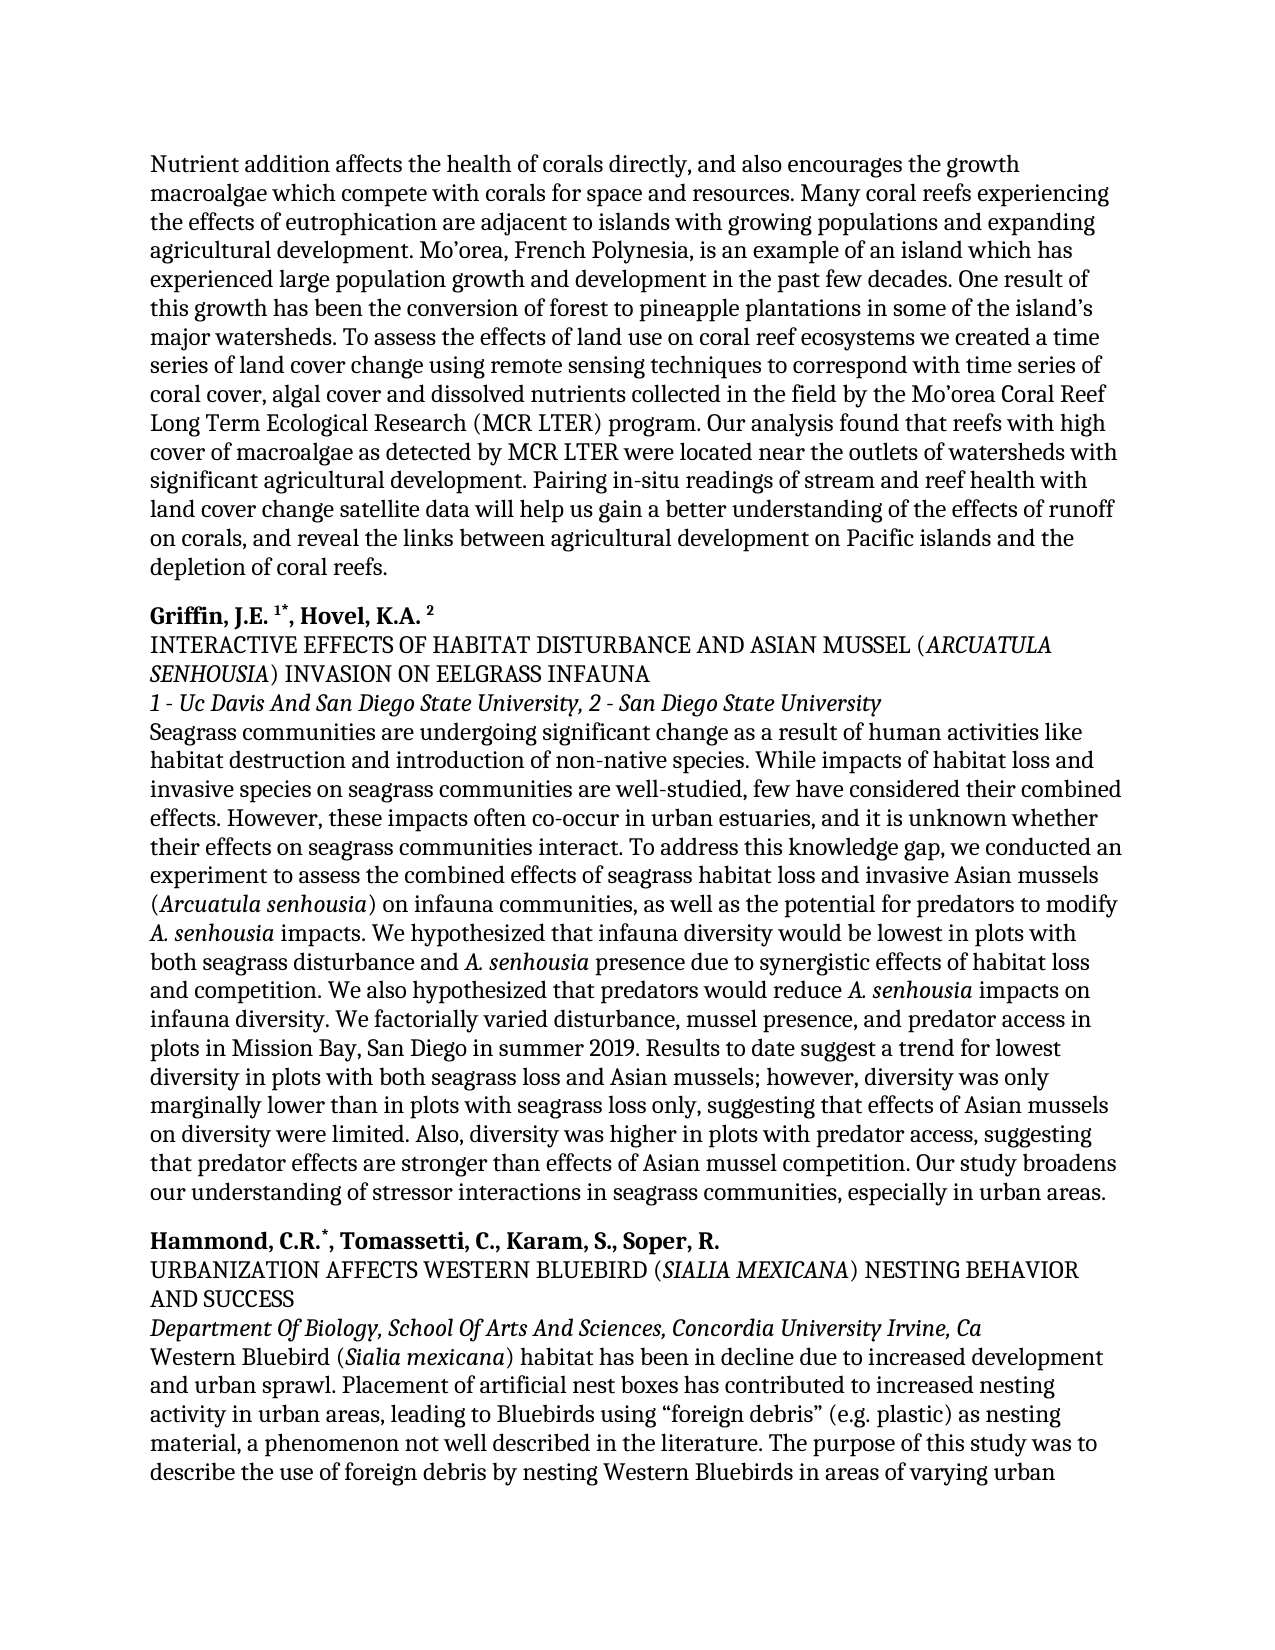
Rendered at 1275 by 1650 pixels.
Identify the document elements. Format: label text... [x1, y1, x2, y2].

text Griffin, J.E. 1*, Hovel, K.A. 2 INTERACTIVE EFFECTS OF HABITAT DISTURBANCE AND ASIAN MUSSEL (ARCUATULA SENHOUSIA) INVASION ON EELGRASS INFAUNA 1 - Uc Davis And San Diego State University, 2 - San Diego State University Seagrass communities are undergoing significant change as a result of human activities like habitat destruction and introduction of non-native species. While impacts of habitat loss and invasive species on seagrass communities are well-studied, few have considered their combined effects. However, these impacts often co-occur in urban estuaries, and it is unknown whether their effects on seagrass communities interact. To address this knowledge gap, we conducted an experiment to assess the combined effects of seagrass habitat loss and invasive Asian mussels (Arcuatula senhousia) on infauna communities, as well as the potential for predators to modify A. senhousia impacts. We hypothesized that infauna diversity would be lowest in plots with both seagrass disturbance and A. senhousia presence due to synergistic effects of habitat loss and competition. We also hypothesized that predators would reduce A. senhousia impacts on infauna diversity. We factorially varied disturbance, mussel presence, and predator access in plots in Mission Bay, San Diego in summer 2019. Results to date suggest a trend for lowest diversity in plots with both seagrass loss and Asian mussels; however, diversity was only marginally lower than in plots with seagrass loss only, suggesting that effects of Asian mussels on diversity were limited. Also, diversity was higher in plots with predator access, suggesting that predator effects are stronger than effects of Asian mussel competition. Our study broadens our understanding of stressor interactions in seagrass communities, especially in urban areas. [150, 600, 1125, 1206]
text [150, 150, 1125, 581]
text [150, 1225, 1125, 1486]
